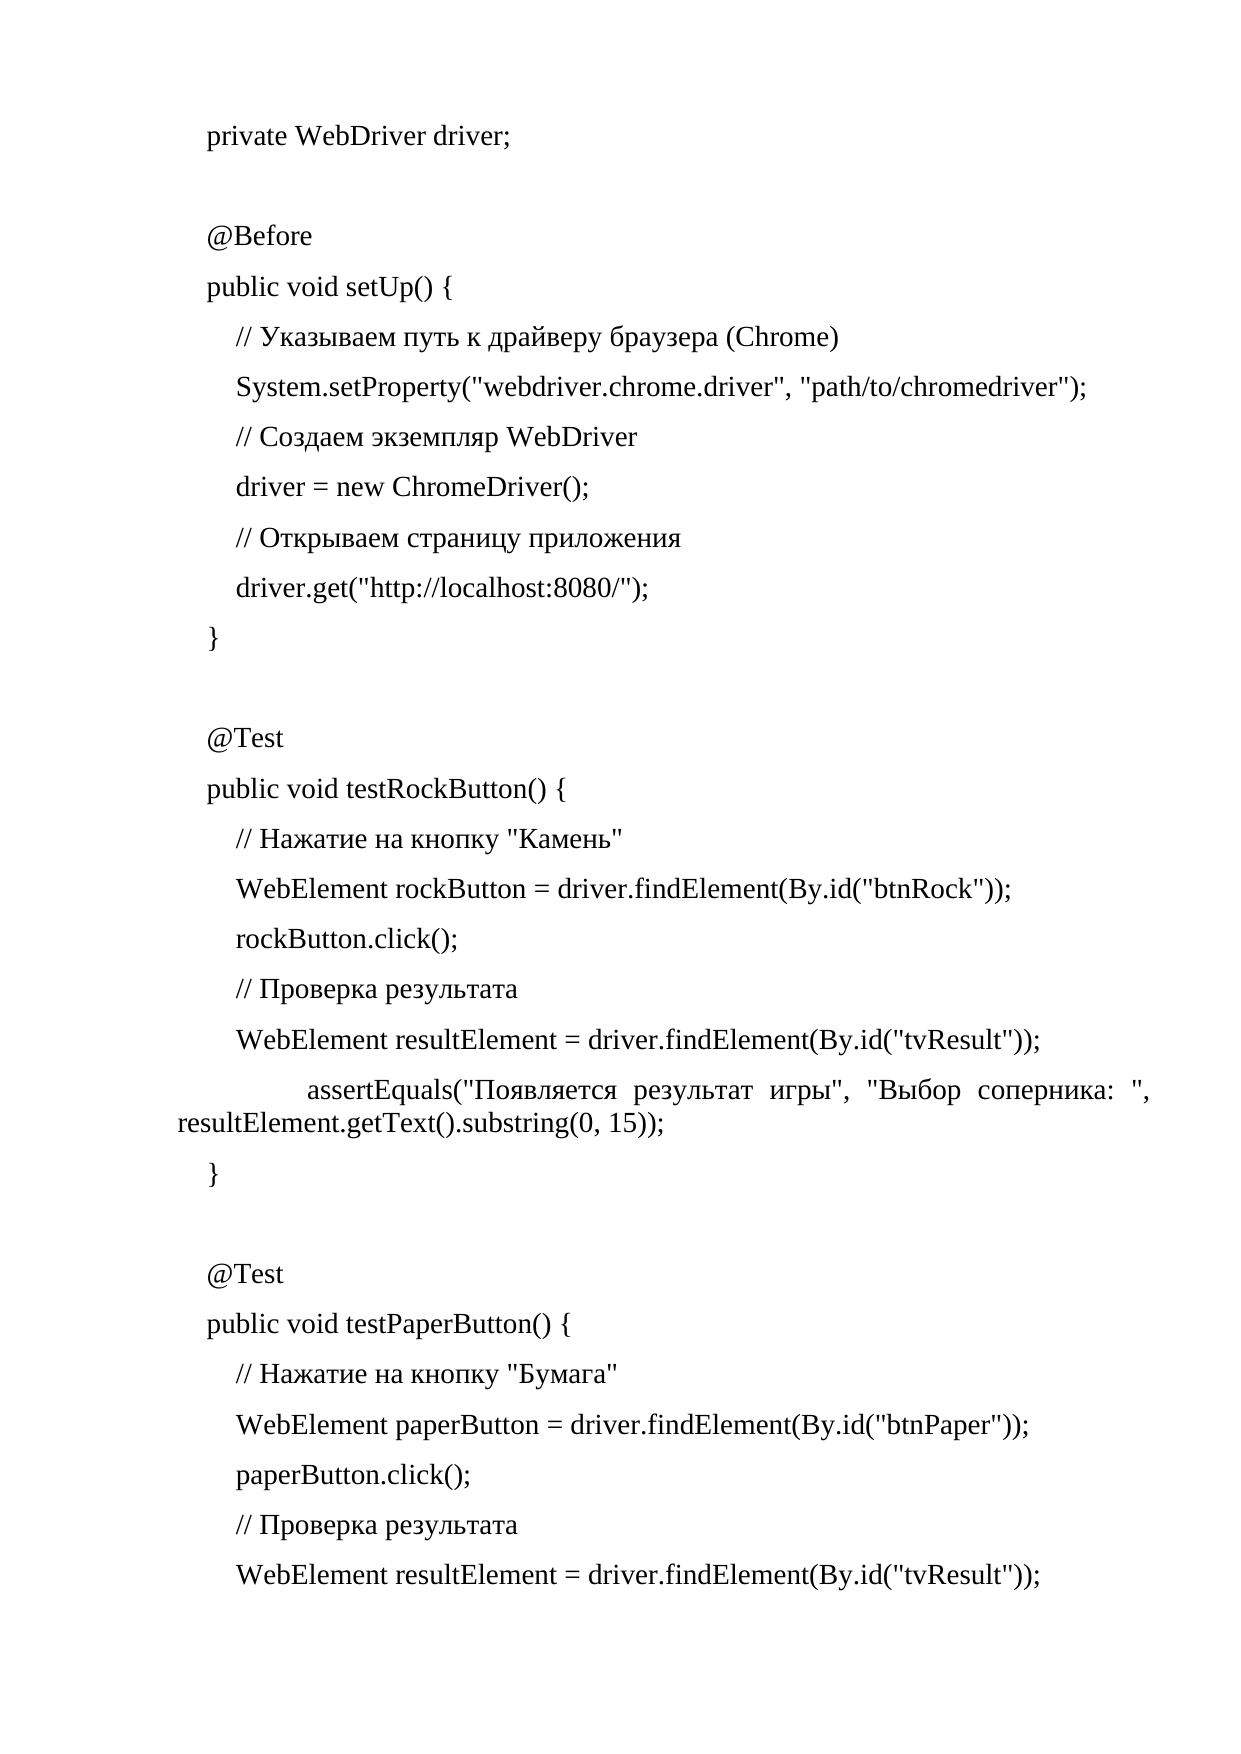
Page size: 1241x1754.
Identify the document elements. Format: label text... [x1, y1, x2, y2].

text // Проверка результата [177, 1507, 1152, 1541]
text WebElement rockButton = driver.findElement(By.id("btnRock")); [177, 871, 1152, 905]
text @Before [177, 218, 1152, 252]
text driver = new ChromeDriver(); [177, 469, 1152, 503]
text assertEquals("Появляется результат игры", "Выбор соперника: ", resultElement.getText().substring(0, 15)); [177, 1072, 1152, 1139]
text WebElement resultElement = driver.findElement(By.id("tvResult")); [177, 1557, 1152, 1591]
text public void setUp() { [177, 269, 1152, 302]
text @Test [177, 1256, 1152, 1290]
text // Открываем страницу приложения [177, 520, 1152, 553]
text } [177, 1156, 1152, 1189]
text // Проверка результата [177, 972, 1152, 1005]
text // Создаем экземпляр WebDriver [177, 419, 1152, 453]
text // Нажатие на кнопку "Камень" [177, 821, 1152, 854]
text // Указываем путь к драйверу браузера (Chrome) [177, 319, 1152, 352]
text driver.get("http://localhost:8080/"); [177, 570, 1152, 603]
text private WebDriver driver; [177, 118, 1152, 152]
text WebElement resultElement = driver.findElement(By.id("tvResult")); [177, 1022, 1152, 1055]
text WebElement paperButton = driver.findElement(By.id("btnPaper")); [177, 1407, 1152, 1440]
text public void testRockButton() { [177, 771, 1152, 804]
text public void testPaperButton() { [177, 1306, 1152, 1340]
text rockButton.click(); [177, 921, 1152, 955]
text // Нажатие на кнопку "Бумага" [177, 1357, 1152, 1390]
text paperButton.click(); [177, 1457, 1152, 1491]
text @Test [177, 721, 1152, 754]
text System.setProperty("webdriver.chrome.driver", "path/to/chromedriver"); [177, 369, 1152, 403]
text } [177, 620, 1152, 654]
